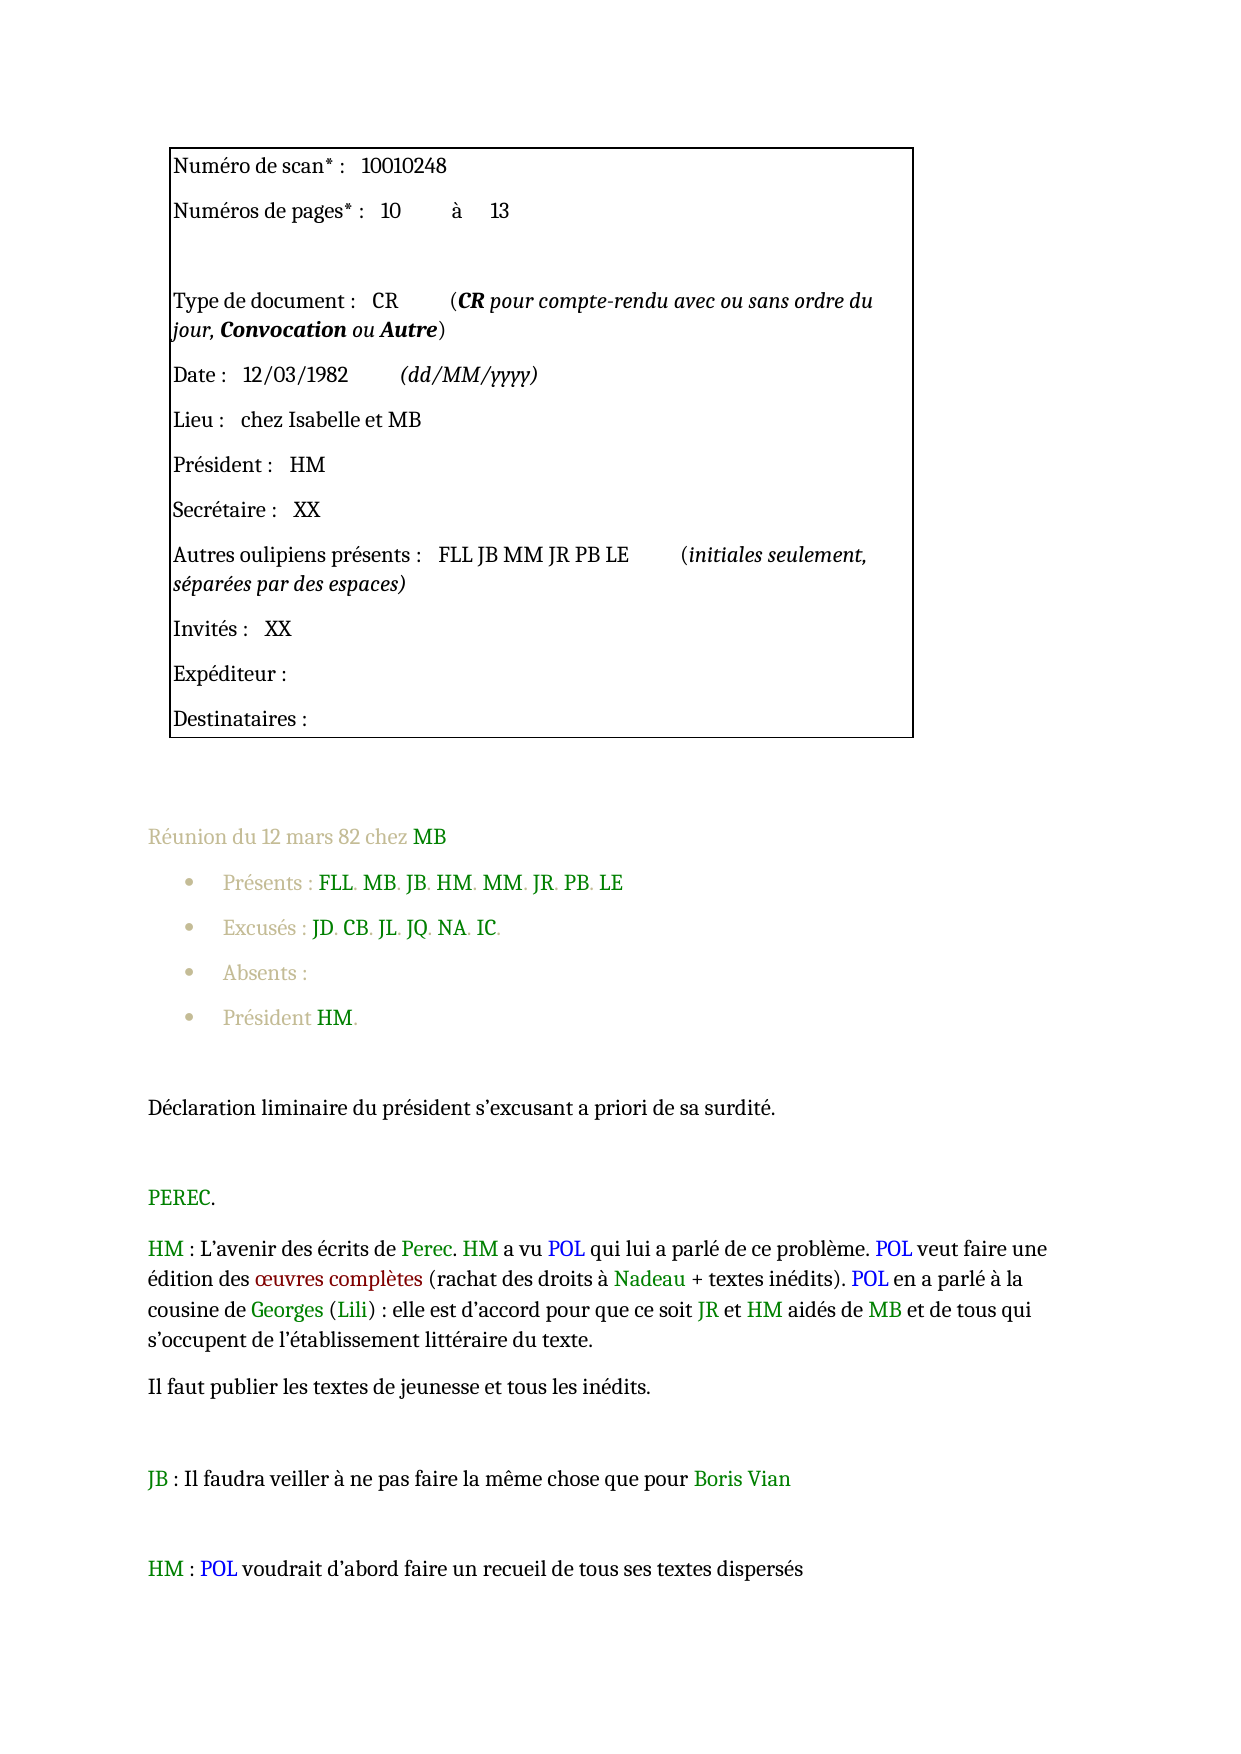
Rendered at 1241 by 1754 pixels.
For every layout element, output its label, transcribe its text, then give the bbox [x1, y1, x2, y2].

text Type de document : CR (CR pour compte-rendu avec ou sans ordre du jour, Convocation ou Autre) [171, 286, 912, 343]
text HM : POL voudrait d’abord faire un recueil de tous ses textes dispersés [148, 1556, 1093, 1582]
list Présents : FLL. MB. JB. HM. MM. JR. PB. LE [185, 869, 1093, 896]
text Secrétaire : XX [171, 495, 912, 523]
text Destinataires : [171, 704, 912, 734]
text Autres oulipiens présents : FLL JB MM JR PB LE (initiales seulement, séparées par des espaces) [171, 540, 912, 597]
list Absents : [185, 959, 1093, 986]
text Lieu : chez Isabelle et MB [171, 405, 912, 433]
text Numéros de pages* : 10 à 13 [171, 196, 912, 224]
text Déclaration liminaire du président s’excusant a priori de sa surdité. [148, 1095, 1093, 1121]
text JB : Il faudra veiller à ne pas faire la même chose que pour Boris Vian [148, 1466, 1093, 1492]
text Président : HM [171, 450, 912, 478]
text Numéro de scan* : 10010248 [171, 151, 912, 179]
text HM : L’avenir des écrits de Perec. HM a vu POL qui lui a parlé de ce problème. POL veut faire une édition des œuvres complètes (rachat des droits à Nadeau + textes inédits). POL en a parlé à la cousine de Georges (Lili) : elle est d’accord pour que ce soit JR et HM aidés de MB et de tous qui s’occupent de l’établissement littéraire du texte. [148, 1236, 1093, 1353]
text Invités : XX [171, 614, 912, 642]
list Président HM. [185, 1004, 1093, 1031]
text PEREC. [148, 1185, 1093, 1211]
text Réunion du 12 mars 82 chez MB [148, 824, 1093, 851]
list Excusés : JD. CB. JL. JQ. NA. IC. [185, 914, 1093, 941]
text Expéditeur : [171, 659, 912, 687]
text Date : 12/03/1982 (dd/MM/yyyy) [171, 360, 912, 388]
text Il faut publier les textes de jeunesse et tous les inédits. [148, 1373, 1093, 1400]
